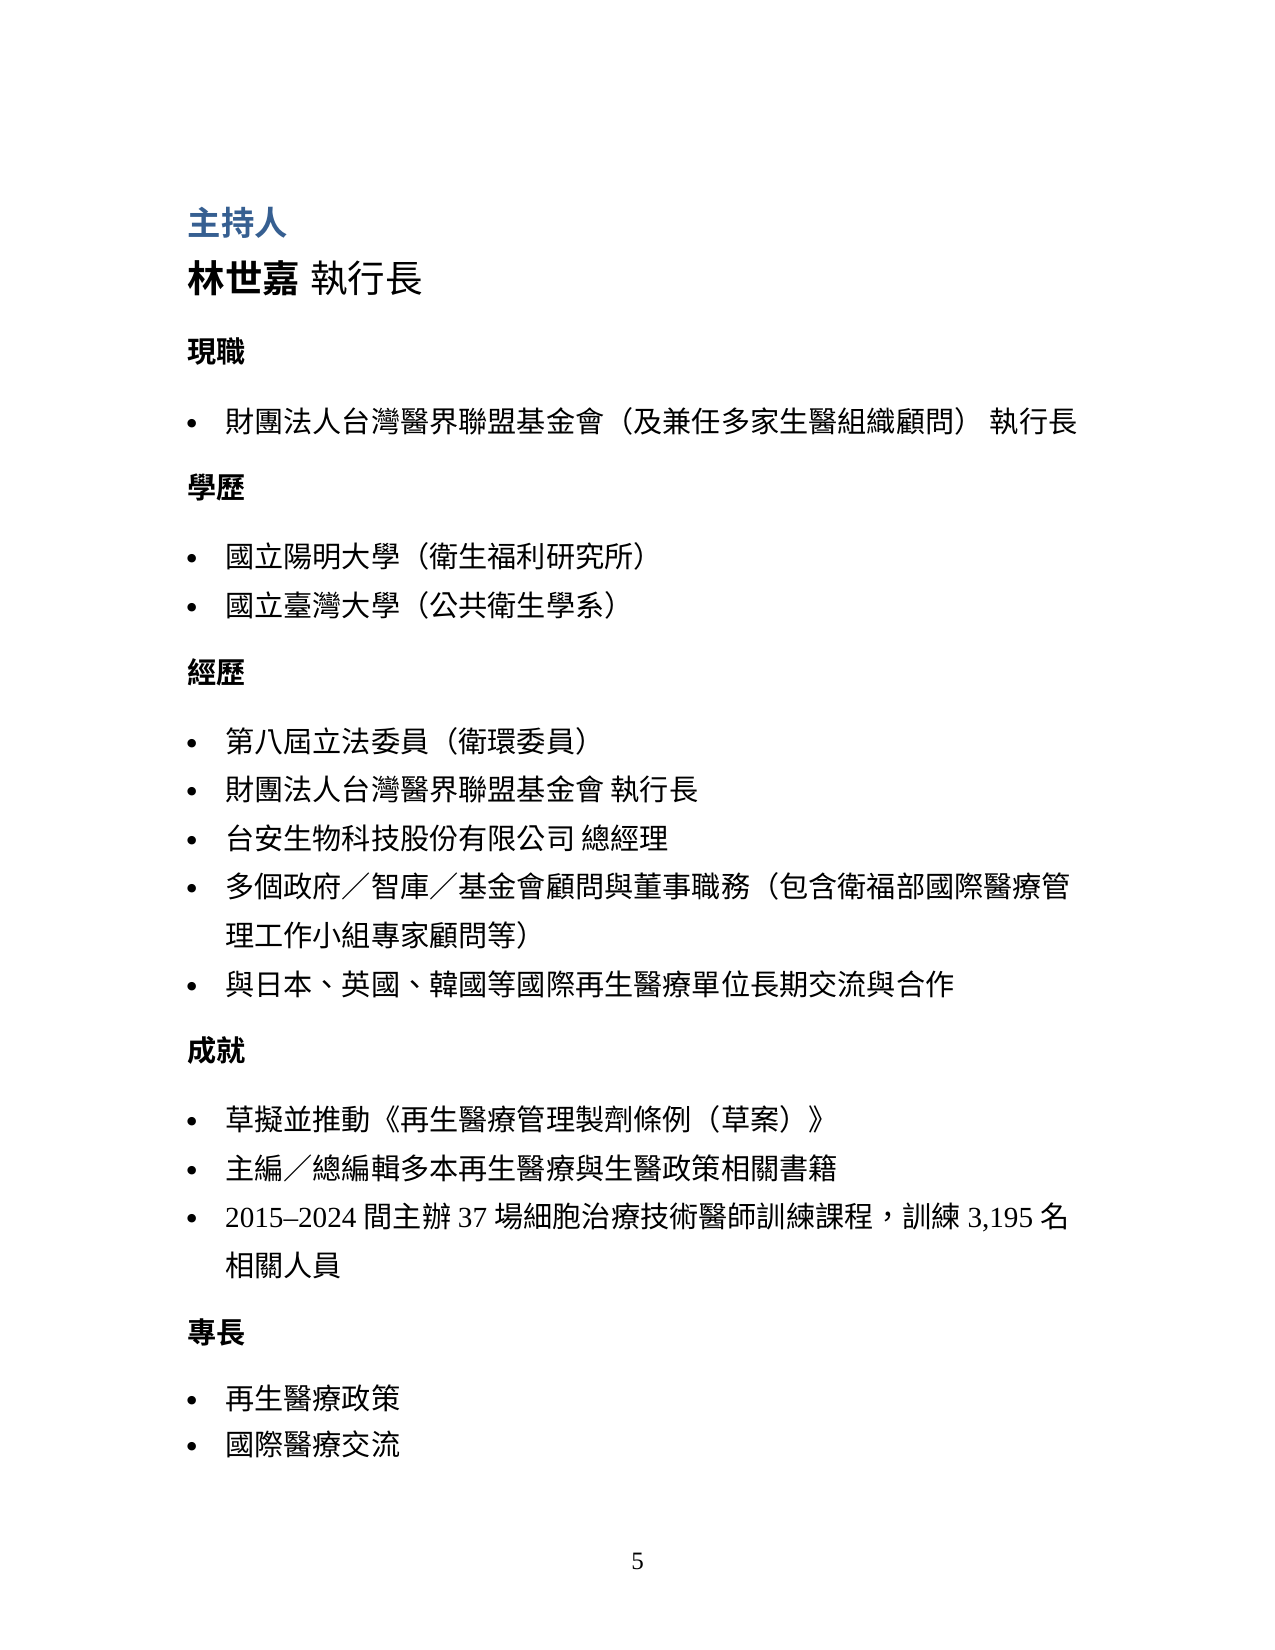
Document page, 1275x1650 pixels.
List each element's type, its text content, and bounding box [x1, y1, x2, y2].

list 財團法人台灣醫界聯盟基金會（及兼任多家生醫組織顧問） 執行長 [187, 398, 1087, 440]
list 國立陽明大學（衛生福利研究所） [187, 534, 1087, 576]
list 財團法人台灣醫界聯盟基金會 執行長 [187, 767, 1087, 809]
list 第八屆立法委員（衛環委員） [187, 718, 1087, 761]
list 草擬並推動《再生醫療管理製劑條例（草案）》 [187, 1097, 1087, 1139]
list 台安生物科技股份有限公司 總經理 [187, 815, 1087, 858]
list 2015–2024 間主辦 37 場細胞治療技術醫師訓練課程，訓練 3,195 名相關人員 [187, 1194, 1087, 1285]
subtitle 主持人 [187, 200, 1087, 245]
text 現職 [187, 332, 1087, 371]
list 主編／總編輯多本再生醫療與生醫政策相關書籍 [187, 1145, 1087, 1188]
list 國際醫療交流 [187, 1424, 1087, 1464]
text 學歷 [187, 467, 1087, 507]
list 與日本、英國、韓國等國際再生醫療單位長期交流與合作 [187, 961, 1087, 1003]
text 經歷 [187, 652, 1087, 692]
list 再生醫療政策 [187, 1378, 1087, 1418]
text 成就 [187, 1030, 1087, 1070]
text 專長 [187, 1312, 1087, 1352]
list 多個政府／智庫／基金會顧問與董事職務（包含衛福部國際醫療管理工作小組專家顧問等） [187, 864, 1087, 955]
list 國立臺灣大學（公共衛生學系） [187, 582, 1087, 625]
text 林世嘉 執行長 [187, 252, 1087, 303]
